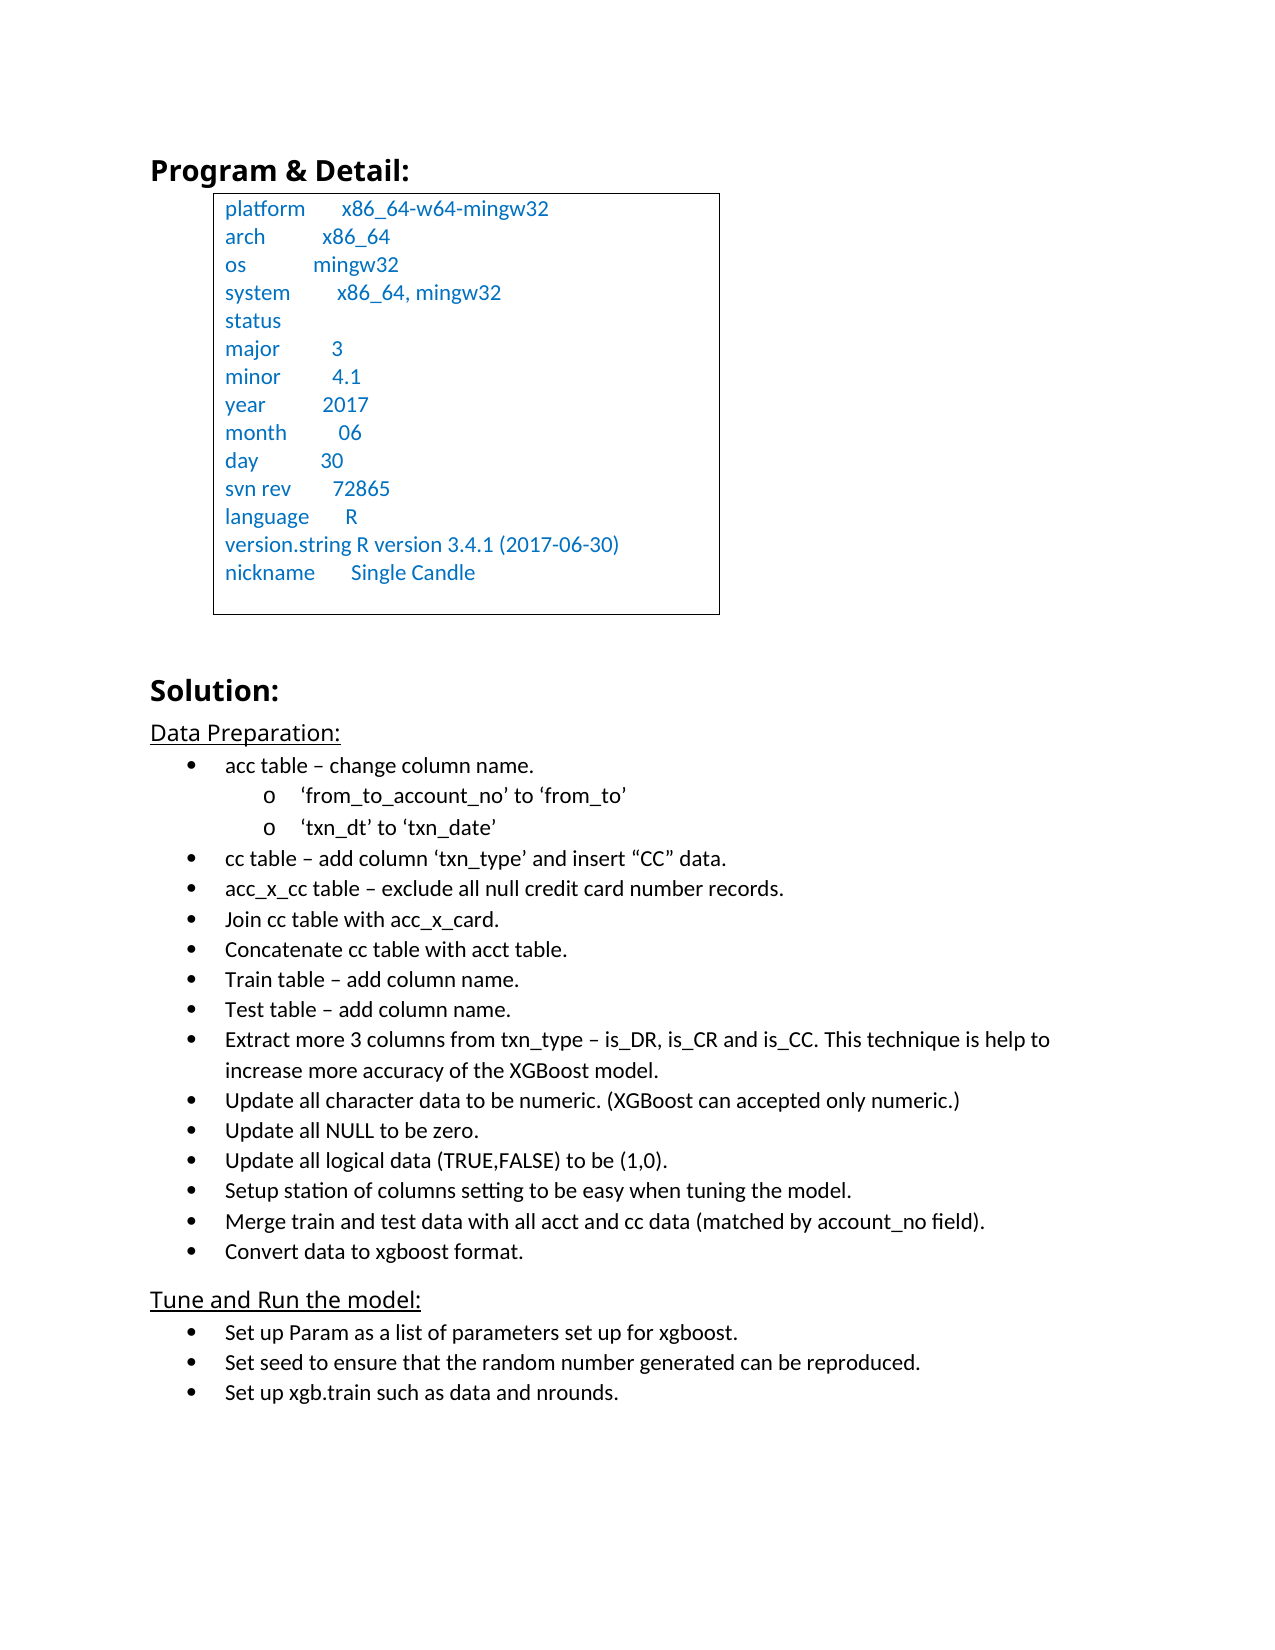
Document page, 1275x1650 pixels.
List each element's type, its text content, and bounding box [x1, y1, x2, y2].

list Concatenate cc table with acct table. [187, 935, 1125, 963]
list Update all NULL to be zero. [187, 1116, 1125, 1144]
table_header platform x86_64-w64-mingw32 arch x86_64 os mingw32 system x86_64, mingw32 status major 3 minor 4.1 year 2017 month 06 day 30 svn rev 72865 language R version.string R version 3.4.1 (2017-06-30) nickname Single Candle [214, 194, 719, 614]
list Convert data to xgboost format. [187, 1237, 1125, 1265]
list acc_x_cc table – exclude all null credit card number records. [187, 874, 1125, 902]
list ‘txn_dt’ to ‘txn_date’ [262, 813, 1125, 842]
list Train table – add column name. [187, 965, 1125, 993]
list cc table – add column ‘txn_type’ and insert “CC” data. [187, 844, 1125, 872]
list ‘from_to_account_no’ to ‘from_to’ [262, 781, 1125, 811]
list acc table – change column name. [187, 751, 1125, 779]
list Update all logical data (TRUE,FALSE) to be (1,0). [187, 1146, 1125, 1174]
list Extract more 3 columns from txn_type – is_DR, is_CR and is_CC. This technique is help to increase more accuracy of the XGBoost model. [187, 1026, 1125, 1084]
list Join cc table with acc_x_card. [187, 905, 1125, 933]
list Test table – add column name. [187, 995, 1125, 1023]
list Update all character data to be numeric. (XGBoost can accepted only numeric.) [187, 1086, 1125, 1114]
list Setup station of columns setting to be easy when tuning the model. [187, 1177, 1125, 1204]
list Set up Param as a list of parameters set up for xgboost. [187, 1318, 1125, 1346]
subtitle Solution: [150, 670, 1125, 710]
list Set seed to ensure that the random number generated can be reproduced. [187, 1348, 1125, 1376]
list Set up xgb.train such as data and nrounds. [187, 1378, 1125, 1406]
subtitle Data Preparation: [150, 717, 1125, 749]
list Merge train and test data with all acct and cc data (matched by account_no field). [187, 1207, 1125, 1235]
subtitle Tune and Run the model: [150, 1284, 1125, 1315]
subtitle Program & Detail: [150, 150, 1125, 190]
